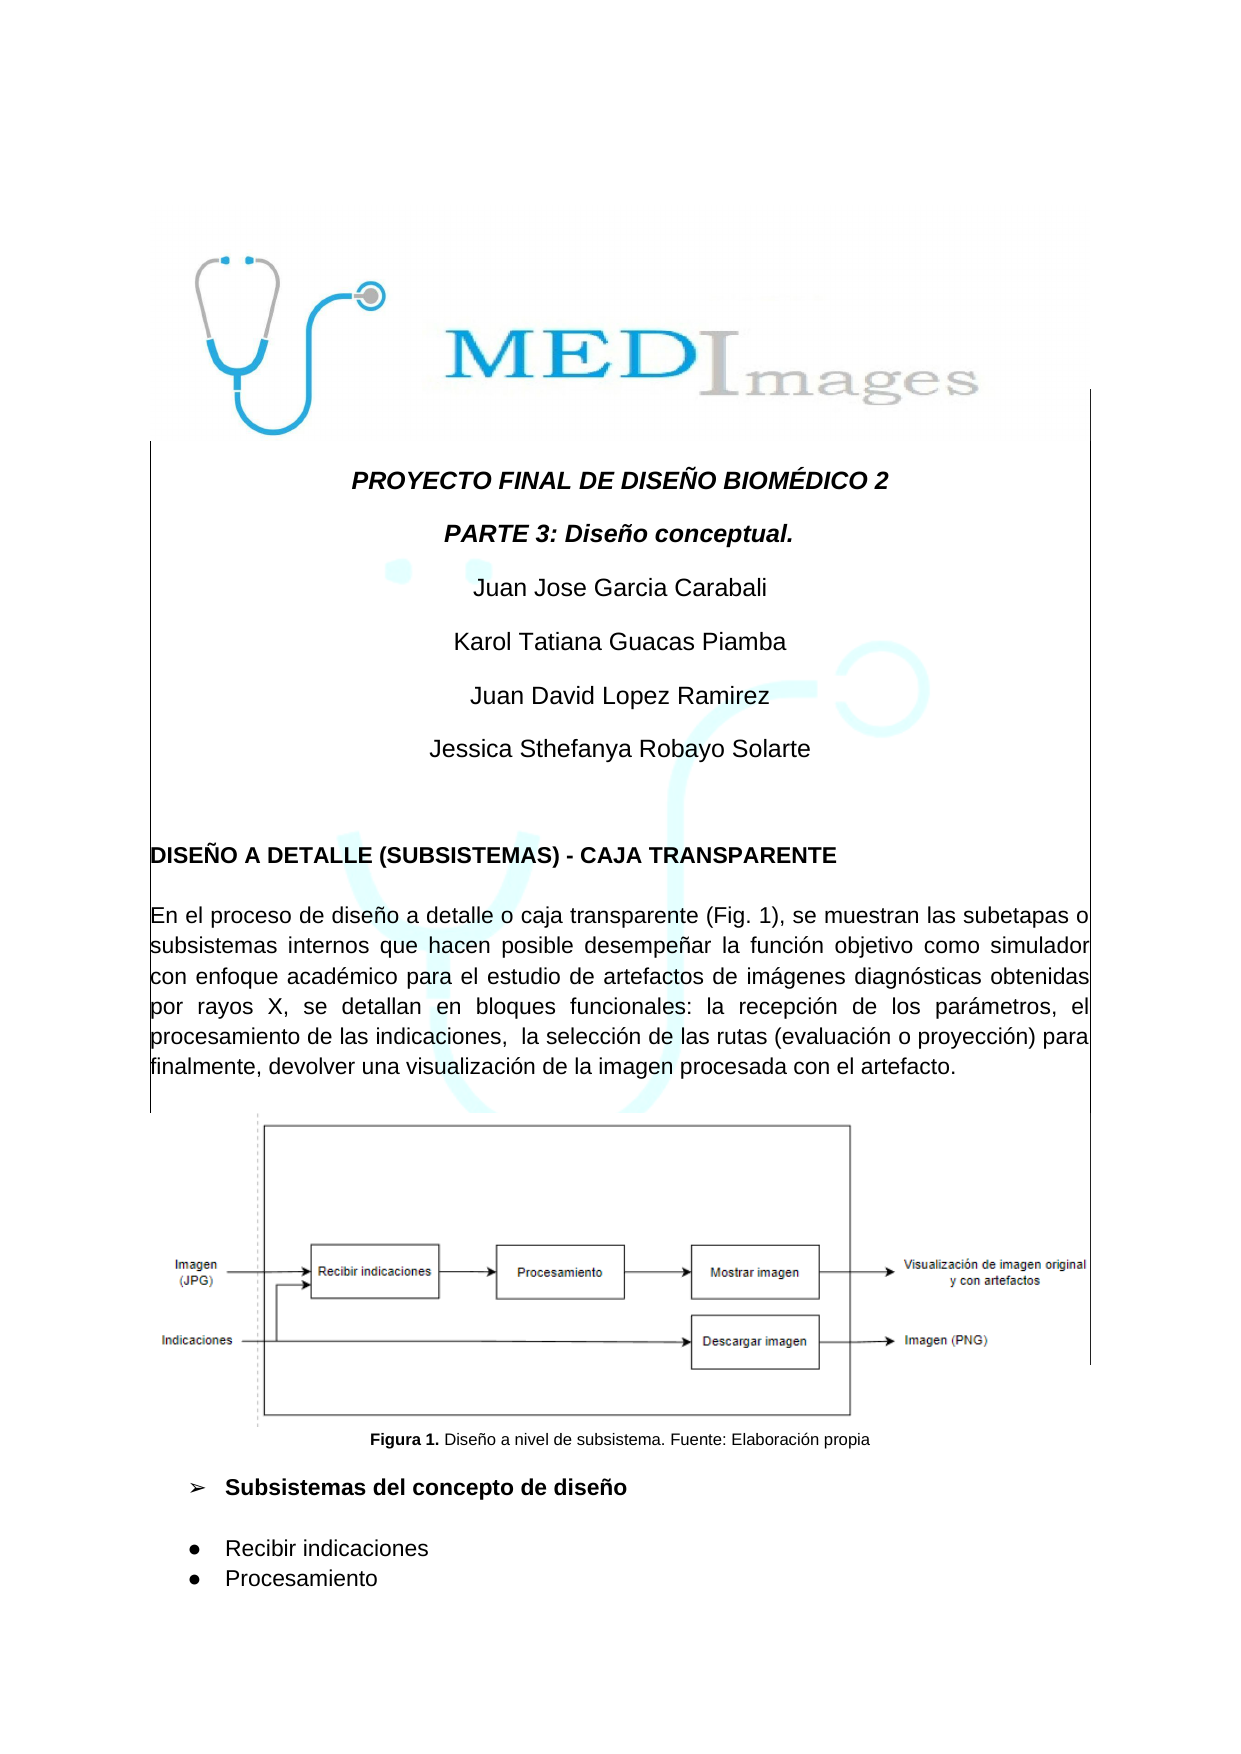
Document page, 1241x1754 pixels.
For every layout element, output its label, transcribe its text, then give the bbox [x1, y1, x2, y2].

picture [150, 1113, 1091, 1427]
list Procesamiento [187, 1565, 1090, 1591]
text DISEÑO A DETALLE (SUBSISTEMAS) - CAJA TRANSPARENTE [150, 842, 1090, 868]
text Karol Tatiana Guacas Piamba [150, 627, 1090, 656]
text Jessica Sthefanya Robayo Solarte [150, 734, 1090, 763]
text PROYECTO FINAL DE DISEÑO BIOMÉDICO 2 [150, 466, 1090, 494]
list Subsistemas del concepto de diseño [187, 1474, 1090, 1500]
text Figura 1. Diseño a nivel de subsistema. Fuente: Elaboración propia [150, 1430, 1090, 1449]
text Juan Jose Garcia Carabali [150, 573, 1090, 602]
text En el proceso de diseño a detalle o caja transparente (Fig. 1), se muestran las subetapas o subsistemas internos que hacen posible desempeñar la función objetivo como simulador con enfoque académico para el estudio de artefactos de imágenes diagnósticas obtenidas por rayos X, se detallan en bloques funcionales: la recepción de los parámetros, el procesamiento de las indicaciones, la selección de las rutas (evaluación o proyección) para finalmente, devolver una visualización de la imagen procesada con el artefacto. [150, 902, 1090, 1080]
text PARTE 3: Diseño conceptual. [150, 519, 1090, 548]
list Recibir indicaciones [187, 1534, 1090, 1561]
text Juan David Lopez Ramirez [150, 681, 1090, 709]
picture [150, 205, 1091, 441]
